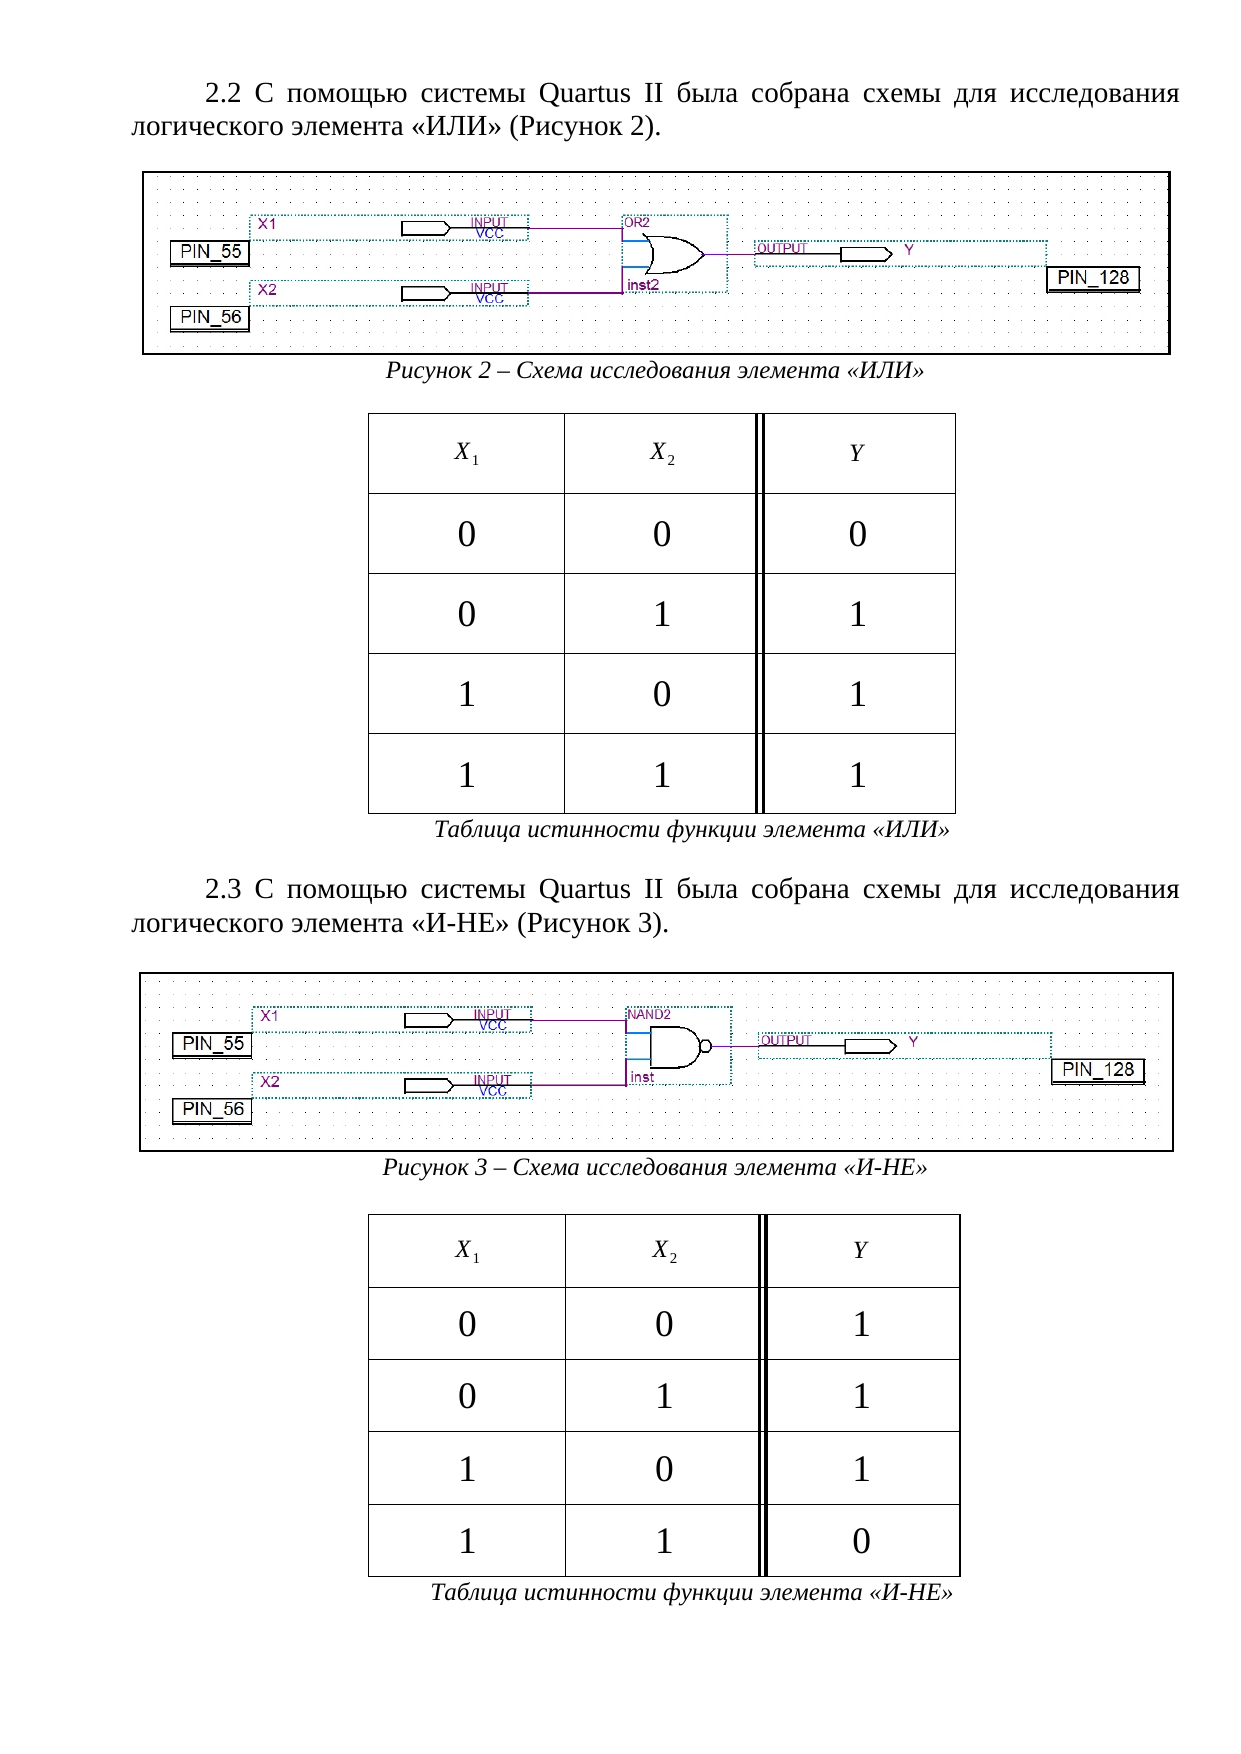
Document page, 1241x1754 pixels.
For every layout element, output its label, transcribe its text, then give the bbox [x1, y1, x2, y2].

table_cell 1 [369, 1432, 565, 1503]
table_cell 1 [369, 1505, 565, 1576]
picture [141, 974, 1172, 1150]
table_cell 0 [765, 494, 955, 573]
table_cell 1 [765, 574, 955, 653]
table_header [765, 414, 955, 493]
picture [144, 173, 1168, 353]
table_cell 1 [768, 1432, 959, 1503]
table_cell 1 [768, 1288, 959, 1359]
text Рисунок 3 – Схема исследования элемента «И-НЕ» [131, 1152, 1181, 1181]
table_cell 1 [765, 734, 955, 813]
table_cell 1 [768, 1360, 959, 1431]
table_cell 0 [565, 494, 755, 573]
table_cell 1 [369, 654, 564, 733]
table_cell 1 [369, 734, 564, 813]
table_header [369, 1215, 565, 1287]
table_cell 0 [369, 574, 564, 653]
text 2.2 С помощью системы Quartus II была собрана схемы для исследования логического элемента «ИЛИ» (Рисунок 2). [131, 75, 1181, 142]
table_cell 0 [369, 494, 564, 573]
table_header [565, 414, 755, 493]
text Таблица истинности функции элемента «ИЛИ» [131, 814, 1181, 843]
table_cell 0 [566, 1288, 758, 1359]
table_cell 0 [565, 654, 755, 733]
table_header [566, 1215, 758, 1287]
text 2.3 С помощью системы Quartus II была собрана схемы для исследования логического элемента «И-НЕ» (Рисунок 3). [131, 872, 1181, 939]
table_header [369, 414, 564, 493]
table_cell 0 [768, 1505, 959, 1576]
table_cell 1 [765, 654, 955, 733]
table_cell 0 [566, 1432, 758, 1503]
table_cell 1 [566, 1360, 758, 1431]
table_cell 1 [565, 574, 755, 653]
table_cell 0 [369, 1360, 565, 1431]
table_cell 0 [369, 1288, 565, 1359]
table_cell 1 [565, 734, 755, 813]
text Таблица истинности функции элемента «И-НЕ» [131, 1577, 1181, 1606]
text Рисунок 2 – Схема исследования элемента «ИЛИ» [131, 355, 1181, 384]
table_header [768, 1215, 959, 1287]
table_cell 1 [566, 1505, 758, 1576]
